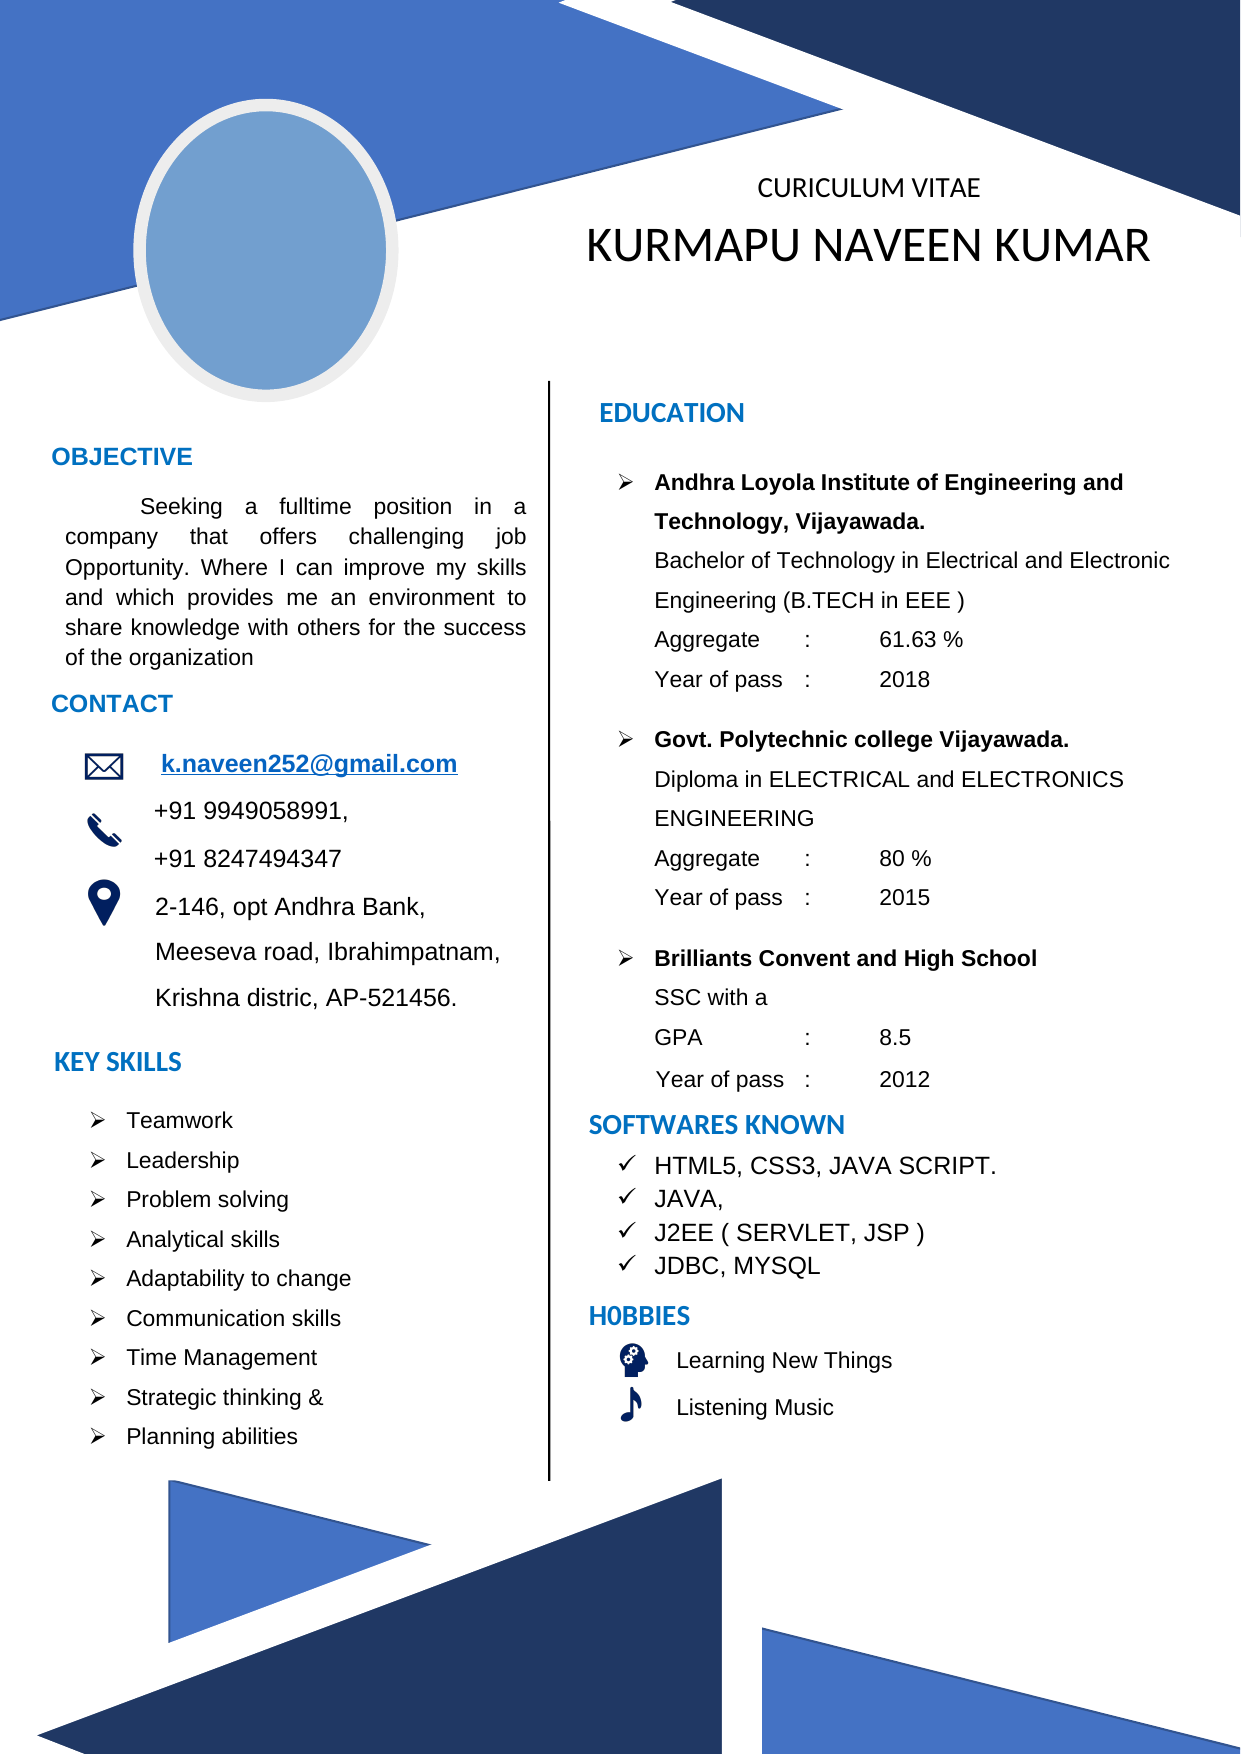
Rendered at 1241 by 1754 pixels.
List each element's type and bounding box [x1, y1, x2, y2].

picture [81, 744, 127, 789]
picture [67, 870, 141, 935]
picture [84, 810, 125, 850]
picture [614, 1341, 654, 1381]
picture [610, 1383, 653, 1426]
